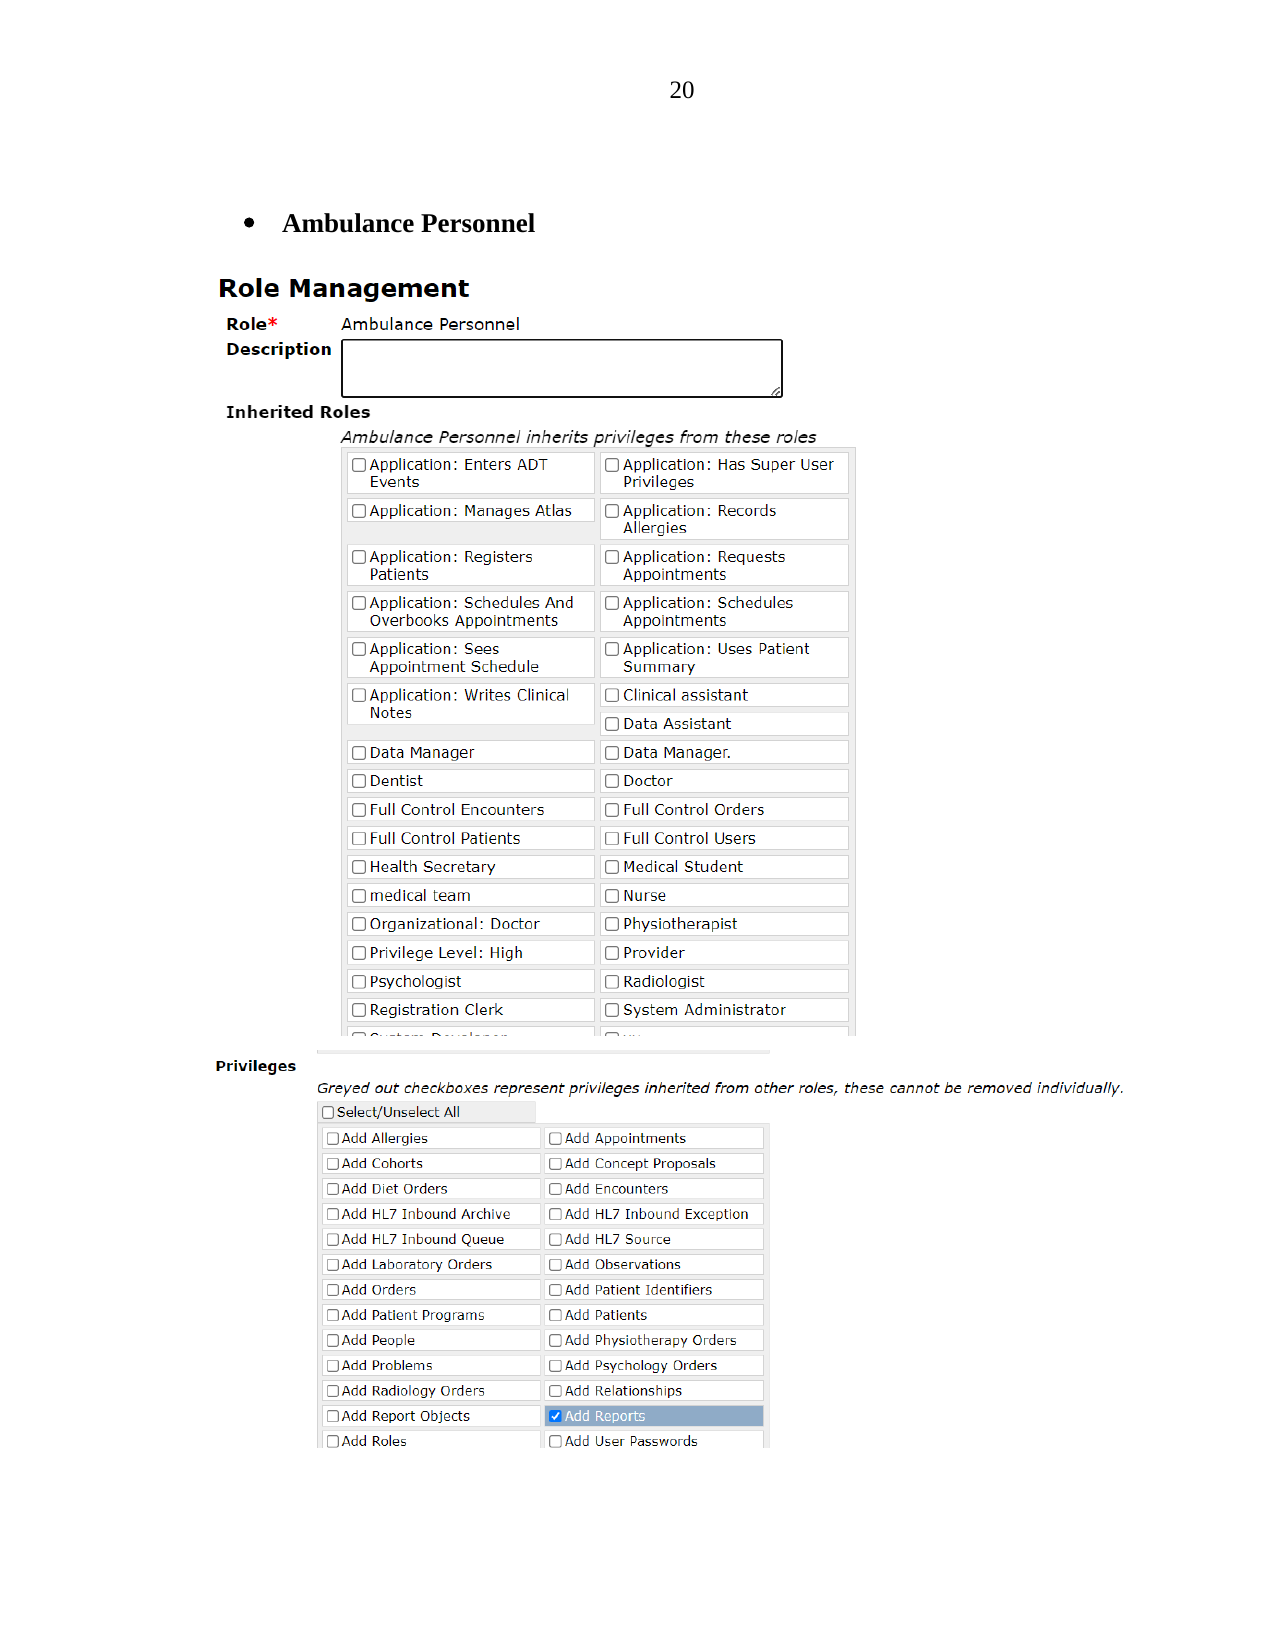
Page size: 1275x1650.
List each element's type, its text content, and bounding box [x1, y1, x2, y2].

picture [206, 1050, 1182, 1448]
list Ambulance Personnel [244, 207, 1157, 238]
picture [206, 269, 1182, 1036]
